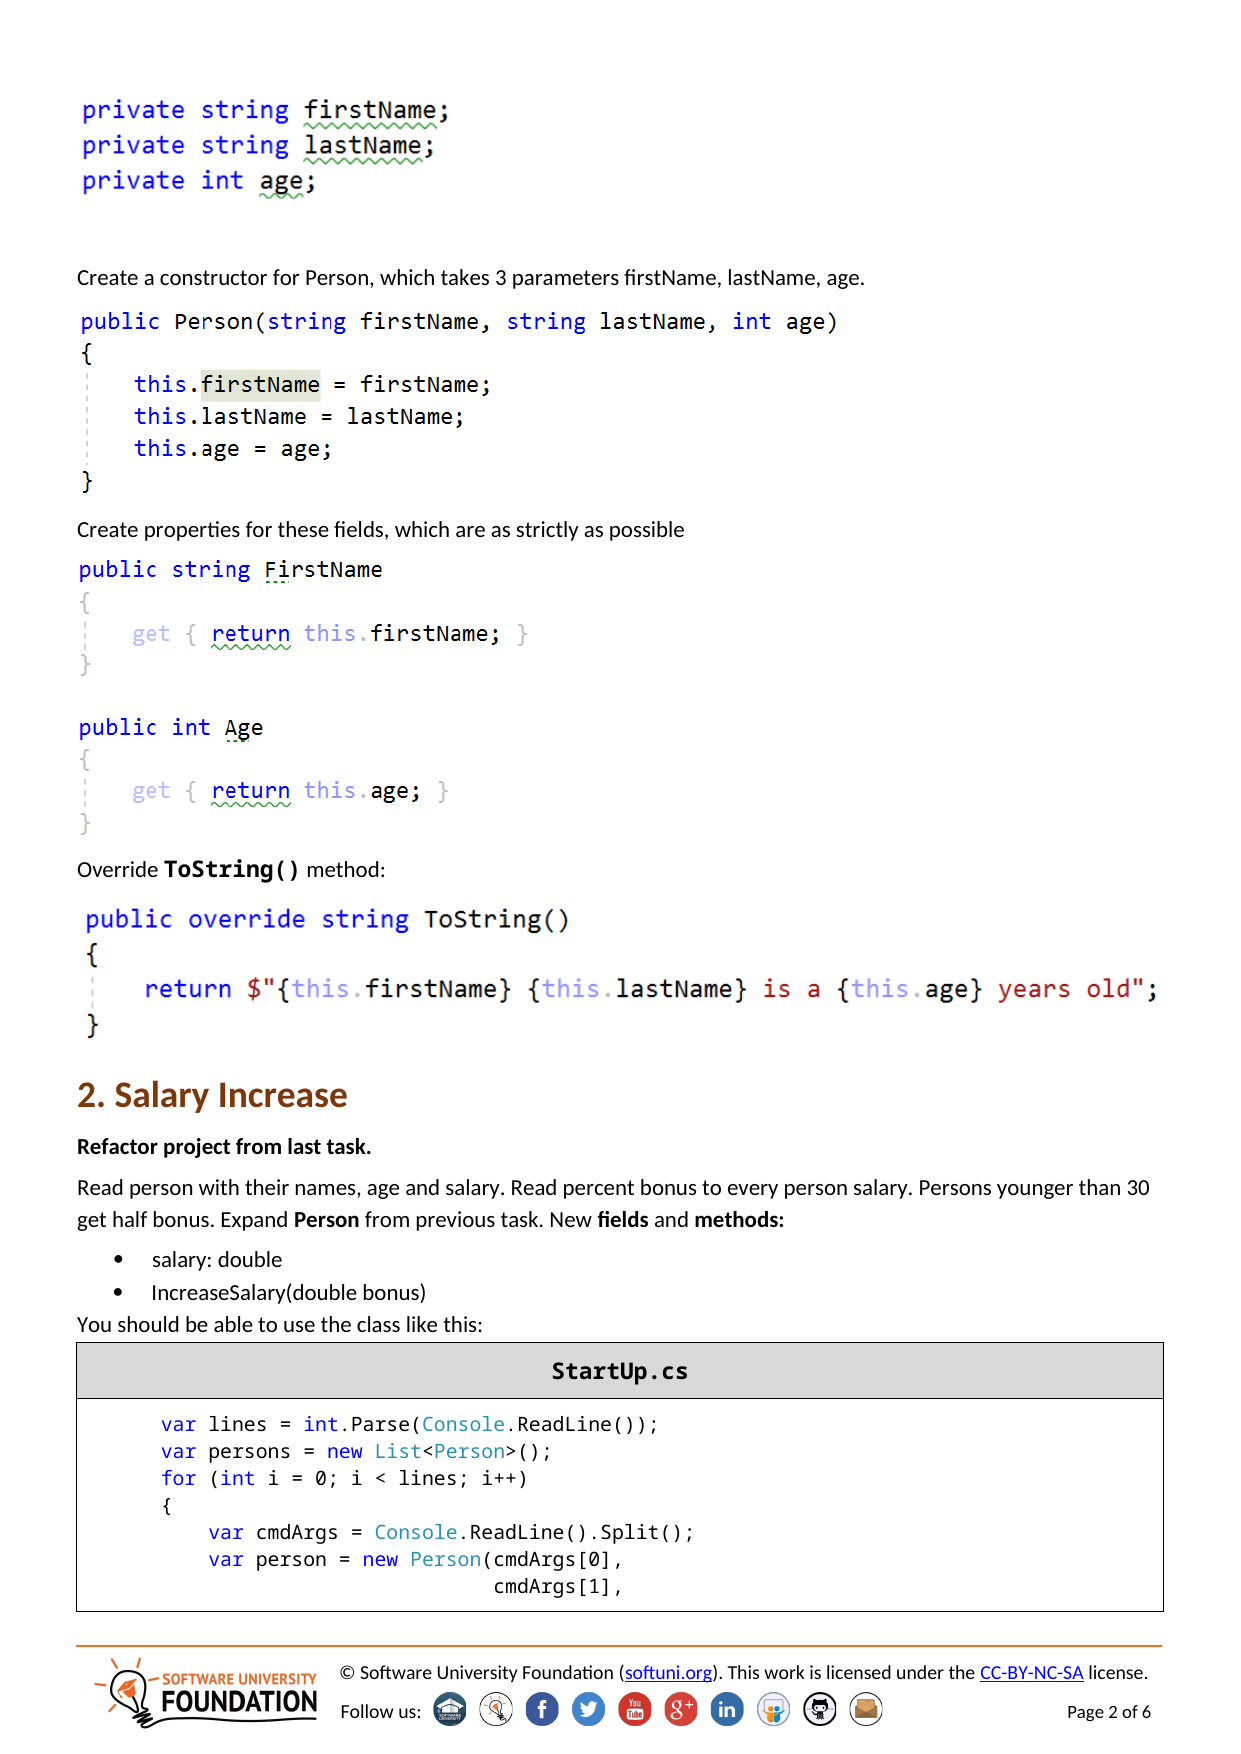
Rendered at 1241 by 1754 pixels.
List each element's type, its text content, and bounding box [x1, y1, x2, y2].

picture [76, 559, 535, 837]
list IncreaseSalary(double bonus) [114, 1278, 1163, 1306]
list salary: double [114, 1245, 1163, 1273]
text Refactor project from last task. [77, 1132, 1163, 1160]
picture [849, 1692, 883, 1726]
picture [757, 1692, 790, 1726]
picture [618, 1692, 652, 1726]
subtitle Salary Increase [77, 1071, 1163, 1117]
text Read person with their names, age and salary. Read percent bonus to every person salary. Persons younger than 30 get half bonus. Expand Person from previous task. New fields and methods: [77, 1173, 1163, 1233]
text Override ToString() method: [77, 853, 1163, 884]
picture [76, 95, 458, 202]
text Create properties for these fields, which are as strictly as possible [77, 515, 1163, 543]
picture [710, 1692, 744, 1726]
picture [572, 1692, 605, 1726]
text Create a constructor for Person, which takes 3 parameters firstName, lastName, age. [77, 263, 1163, 291]
picture [525, 1692, 559, 1726]
picture [803, 1692, 837, 1726]
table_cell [77, 1399, 1163, 1611]
picture [664, 1692, 698, 1726]
picture [76, 308, 839, 499]
text You should be able to use the class like this: [77, 1310, 1163, 1338]
picture [76, 901, 1164, 1047]
picture [433, 1692, 467, 1726]
picture [93, 1656, 317, 1729]
table_header StartUp.cs [77, 1343, 1163, 1398]
picture [479, 1692, 513, 1726]
